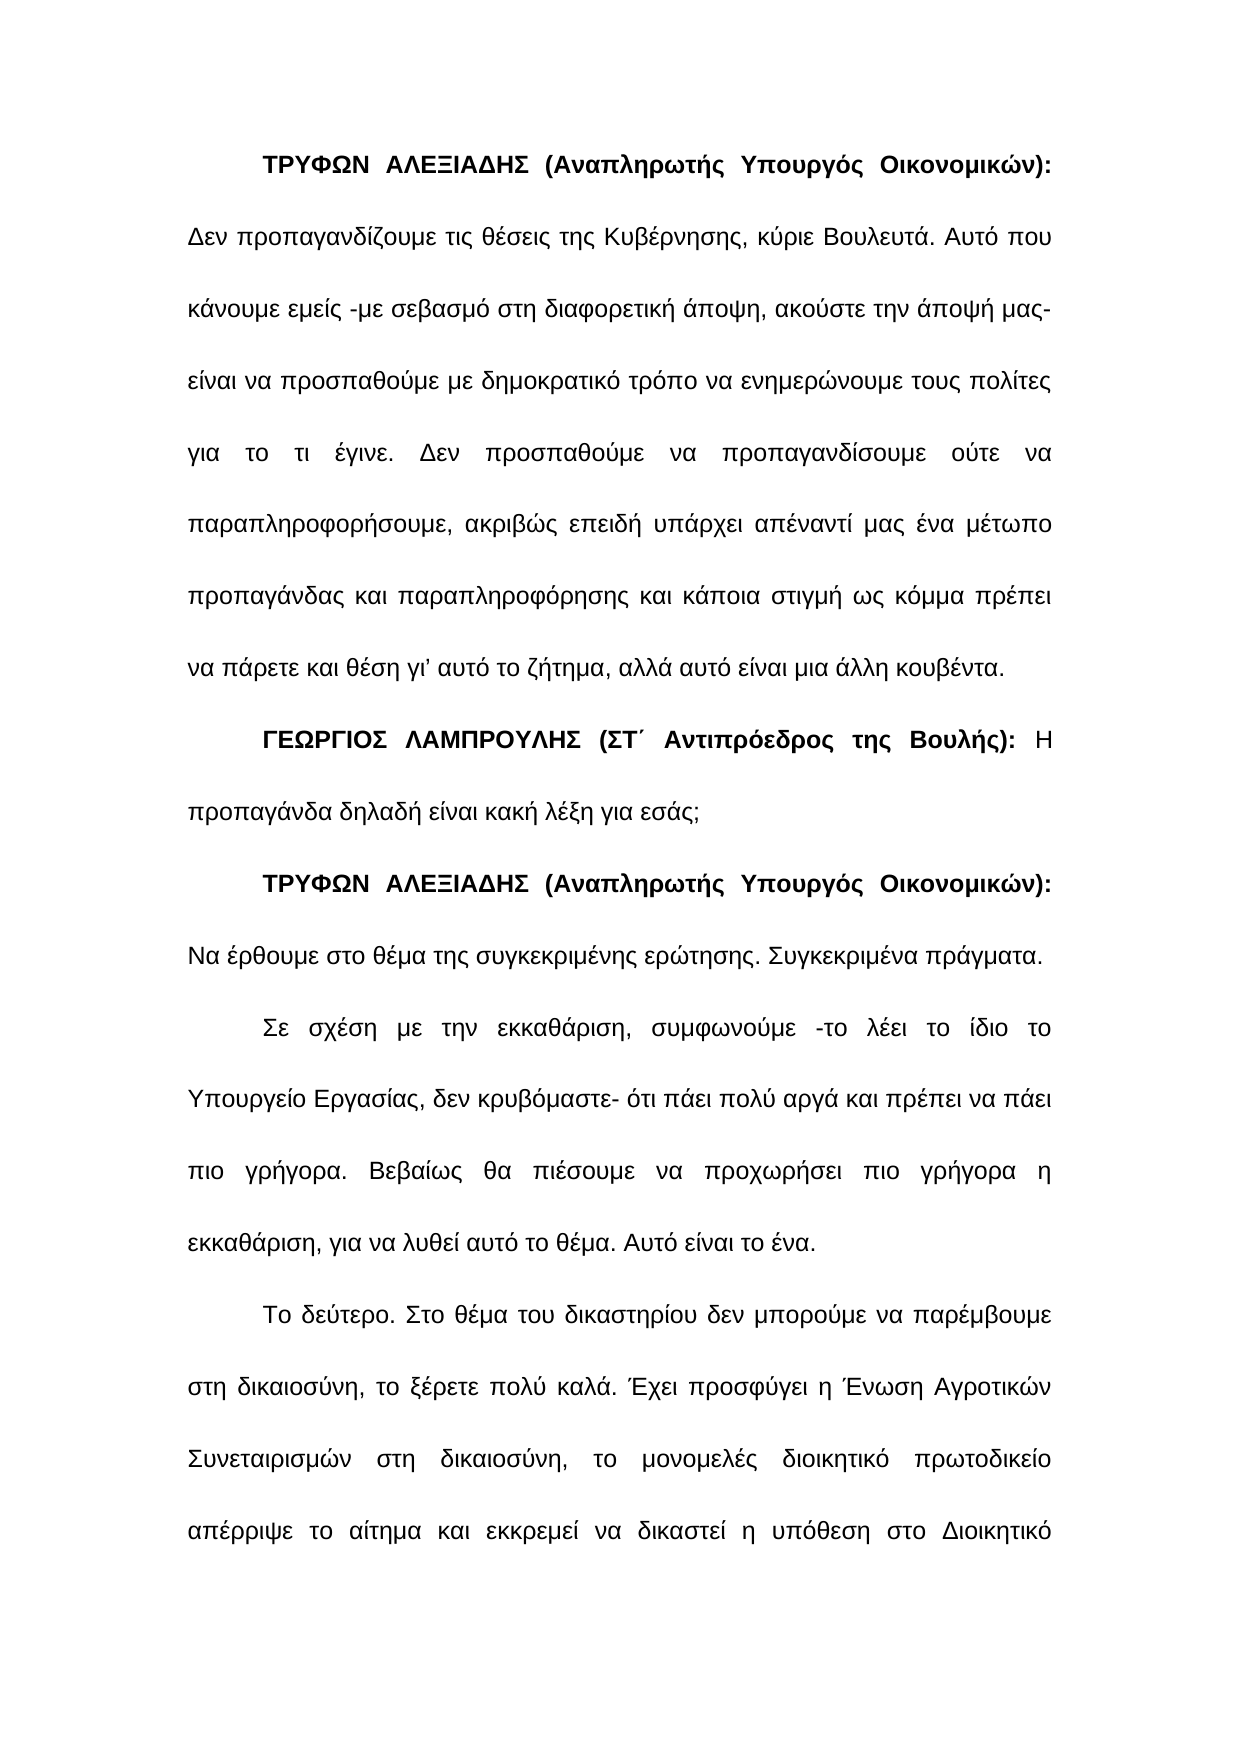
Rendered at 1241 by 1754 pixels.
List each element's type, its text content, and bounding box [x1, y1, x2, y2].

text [187, 1300, 1053, 1544]
text ΤΡΥΦΩΝ ΑΛΕΞΙΑΔΗΣ (Αναπληρωτής Υπουργός Οικονομικών): Να έρθουμε στο θέμα της συγκεκριμένης ερώτησης. Συγκεκριμένα πράγματα. [187, 869, 1053, 969]
text Σε σχέση με την εκκαθάριση, συμφωνούμε -το λέει το ίδιο το Υπουργείο Εργασίας, δεν κρυβόμαστε- ότι πάει πολύ αργά και πρέπει να πάει πιο γρήγορα. Βεβαίως θα πιέσουμε να προχωρήσει πιο γρήγορα η εκκαθάριση, για να λυθεί αυτό το θέμα. Αυτό είναι το ένα. [187, 1012, 1053, 1257]
text ΤΡΥΦΩΝ ΑΛΕΞΙΑΔΗΣ (Αναπληρωτής Υπουργός Οικονομικών): Δεν προπαγανδίζουμε τις θέσεις της Κυβέρνησης, κύριε Βουλευτά. Αυτό που κάνουμε εμείς -με σεβασμό στη διαφορετική άποψη, ακούστε την άποψή μας- είναι να προσπαθούμε με δημοκρατικό τρόπο να ενημερώνουμε τους πολίτες για το τι έγινε. Δεν προσπαθούμε να προπαγανδίσουμε ούτε να παραπληροφορήσουμε, ακριβώς επειδή υπάρχει απέναντί μας ένα μέτωπο προπαγάνδας και παραπληροφόρησης και κάποια στιγμή ως κόμμα πρέπει να πάρετε και θέση γι’ αυτό το ζήτημα, αλλά αυτό είναι μια άλλη κουβέντα. [187, 150, 1053, 682]
text ΓΕΩΡΓΙΟΣ ΛΑΜΠΡΟΥΛΗΣ (ΣΤ΄ Αντιπρόεδρος της Βουλής): Η προπαγάνδα δηλαδή είναι κακή λέξη για εσάς; [187, 725, 1053, 826]
